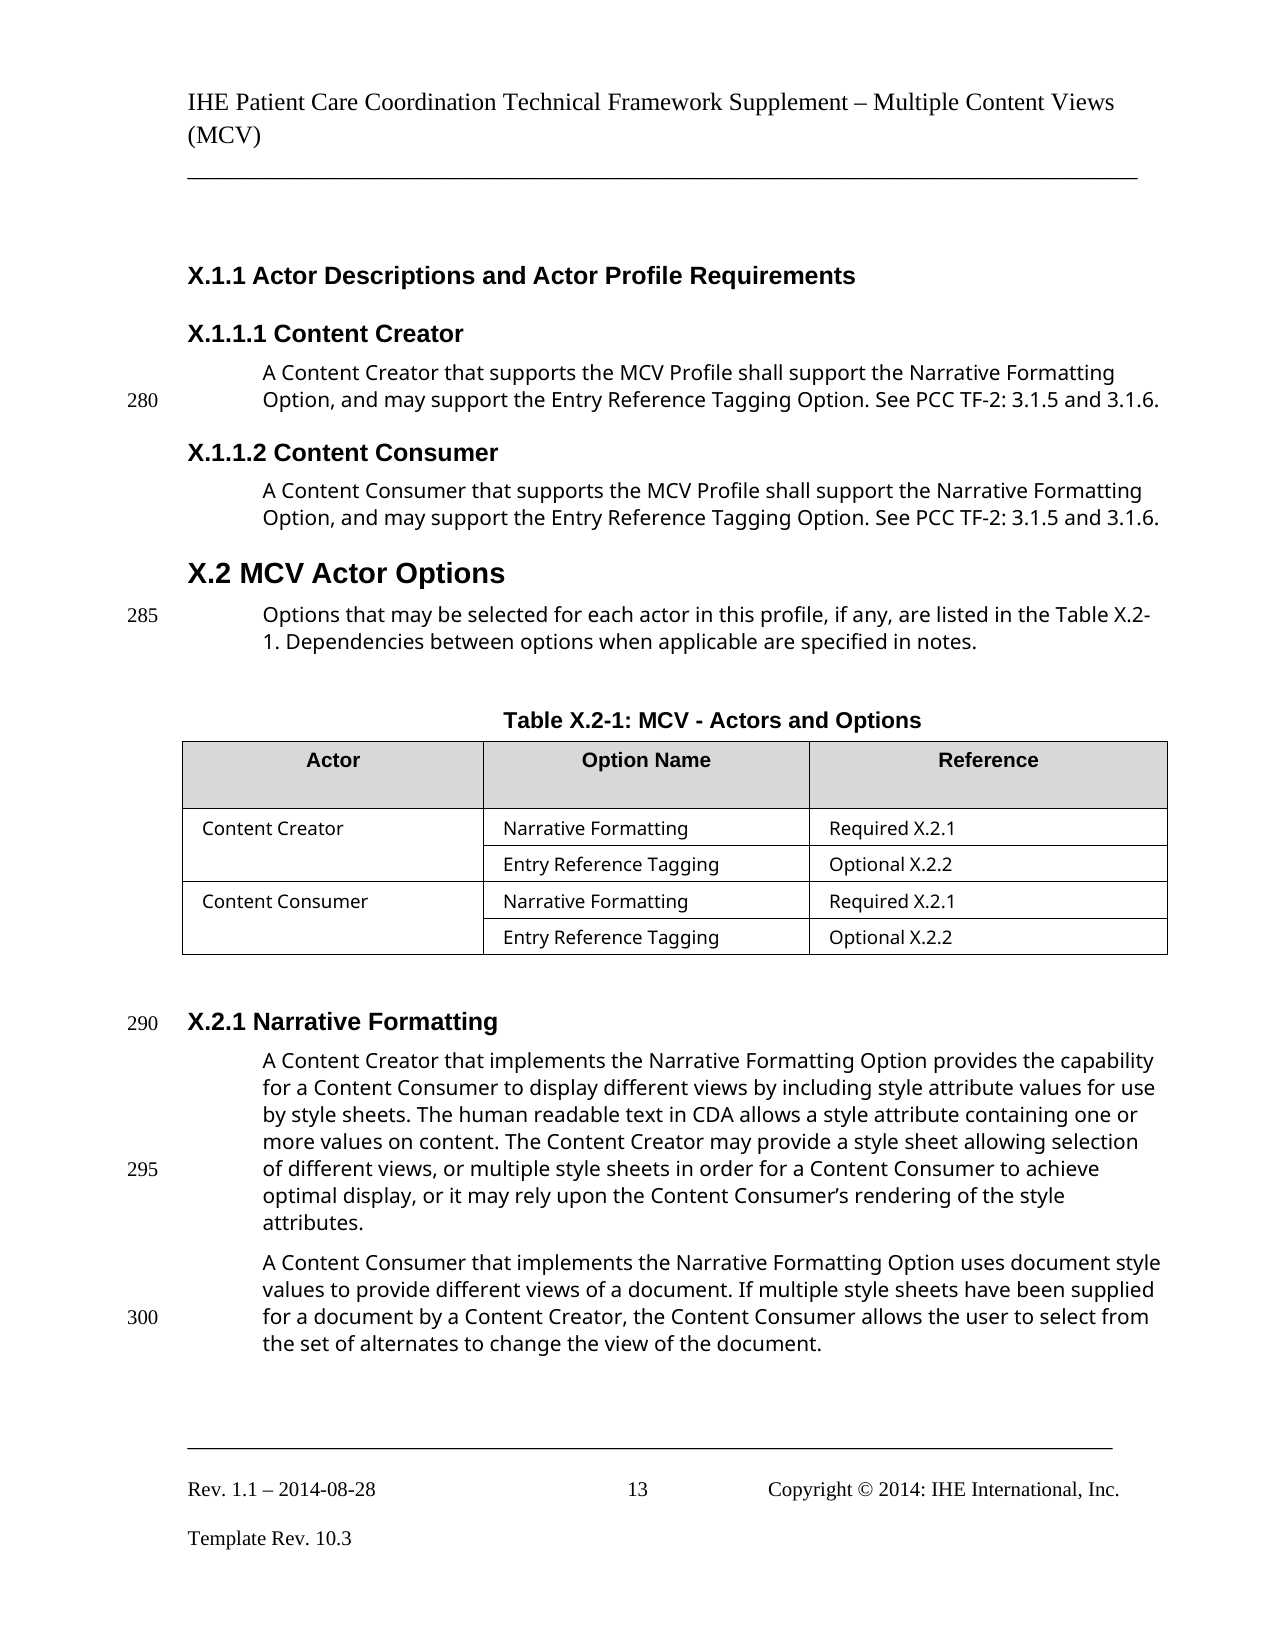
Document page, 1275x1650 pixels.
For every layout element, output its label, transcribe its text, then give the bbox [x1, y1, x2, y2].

subtitle X.1.1.2 Content Consumer [187, 438, 1162, 466]
subtitle X.1.1.1 Content Creator [187, 319, 1162, 348]
text A Content Consumer that implements the Narrative Formatting Option uses document style values to provide different views of a document. If multiple style sheets have been supplied for a document by a Content Creator, the Content Consumer allows the user to select from the set of alternates to change the view of the document. [262, 1248, 1162, 1357]
table_header Option Name [484, 742, 809, 808]
table_header Actor [183, 742, 483, 808]
table_cell Narrative Formatting [484, 882, 809, 918]
text A Content Consumer that supports the MCV Profile shall support the Narrative Formatting Option, and may support the Entry Reference Tagging Option. See PCC TF-2: 3.1.5 and 3.1.6. [262, 477, 1162, 531]
subtitle X.2 MCV Actor Options [187, 556, 1162, 590]
subtitle X.2.1 Narrative Formatting [187, 1007, 1162, 1036]
table_cell Content Creator [183, 809, 483, 881]
table_cell Required X.2.1 [810, 882, 1167, 918]
table_cell Entry Reference Tagging [484, 919, 809, 954]
table_cell Optional X.2.2 [810, 919, 1167, 954]
subtitle X.1.1 Actor Descriptions and Actor Profile Requirements [187, 261, 1162, 290]
table_cell Optional X.2.2 [810, 846, 1167, 881]
table_cell Required X.2.1 [810, 809, 1167, 845]
text A Content Creator that implements the Narrative Formatting Option provides the capability for a Content Consumer to display different views by including style attribute values for use by style sheets. The human readable text in CDA allows a style attribute containing one or more values on content. The Content Creator may provide a style sheet allowing selection of different views, or multiple style sheets in order for a Content Consumer to achieve optimal display, or it may rely upon the Content Consumer’s rendering of the style attributes. [262, 1046, 1162, 1236]
text Options that may be selected for each actor in this profile, if any, are listed in the Table X.2-1. Dependencies between options when applicable are specified in notes. [262, 601, 1162, 655]
table_cell Entry Reference Tagging [484, 846, 809, 881]
table_cell Content Consumer [183, 882, 483, 954]
title Table X.2-1: MCV - Actors and Options [262, 707, 1162, 734]
text A Content Creator that supports the MCV Profile shall support the Narrative Formatting Option, and may support the Entry Reference Tagging Option. See PCC TF-2: 3.1.5 and 3.1.6. [262, 358, 1162, 413]
table_header Reference [810, 742, 1167, 808]
table_cell Narrative Formatting [484, 809, 809, 845]
